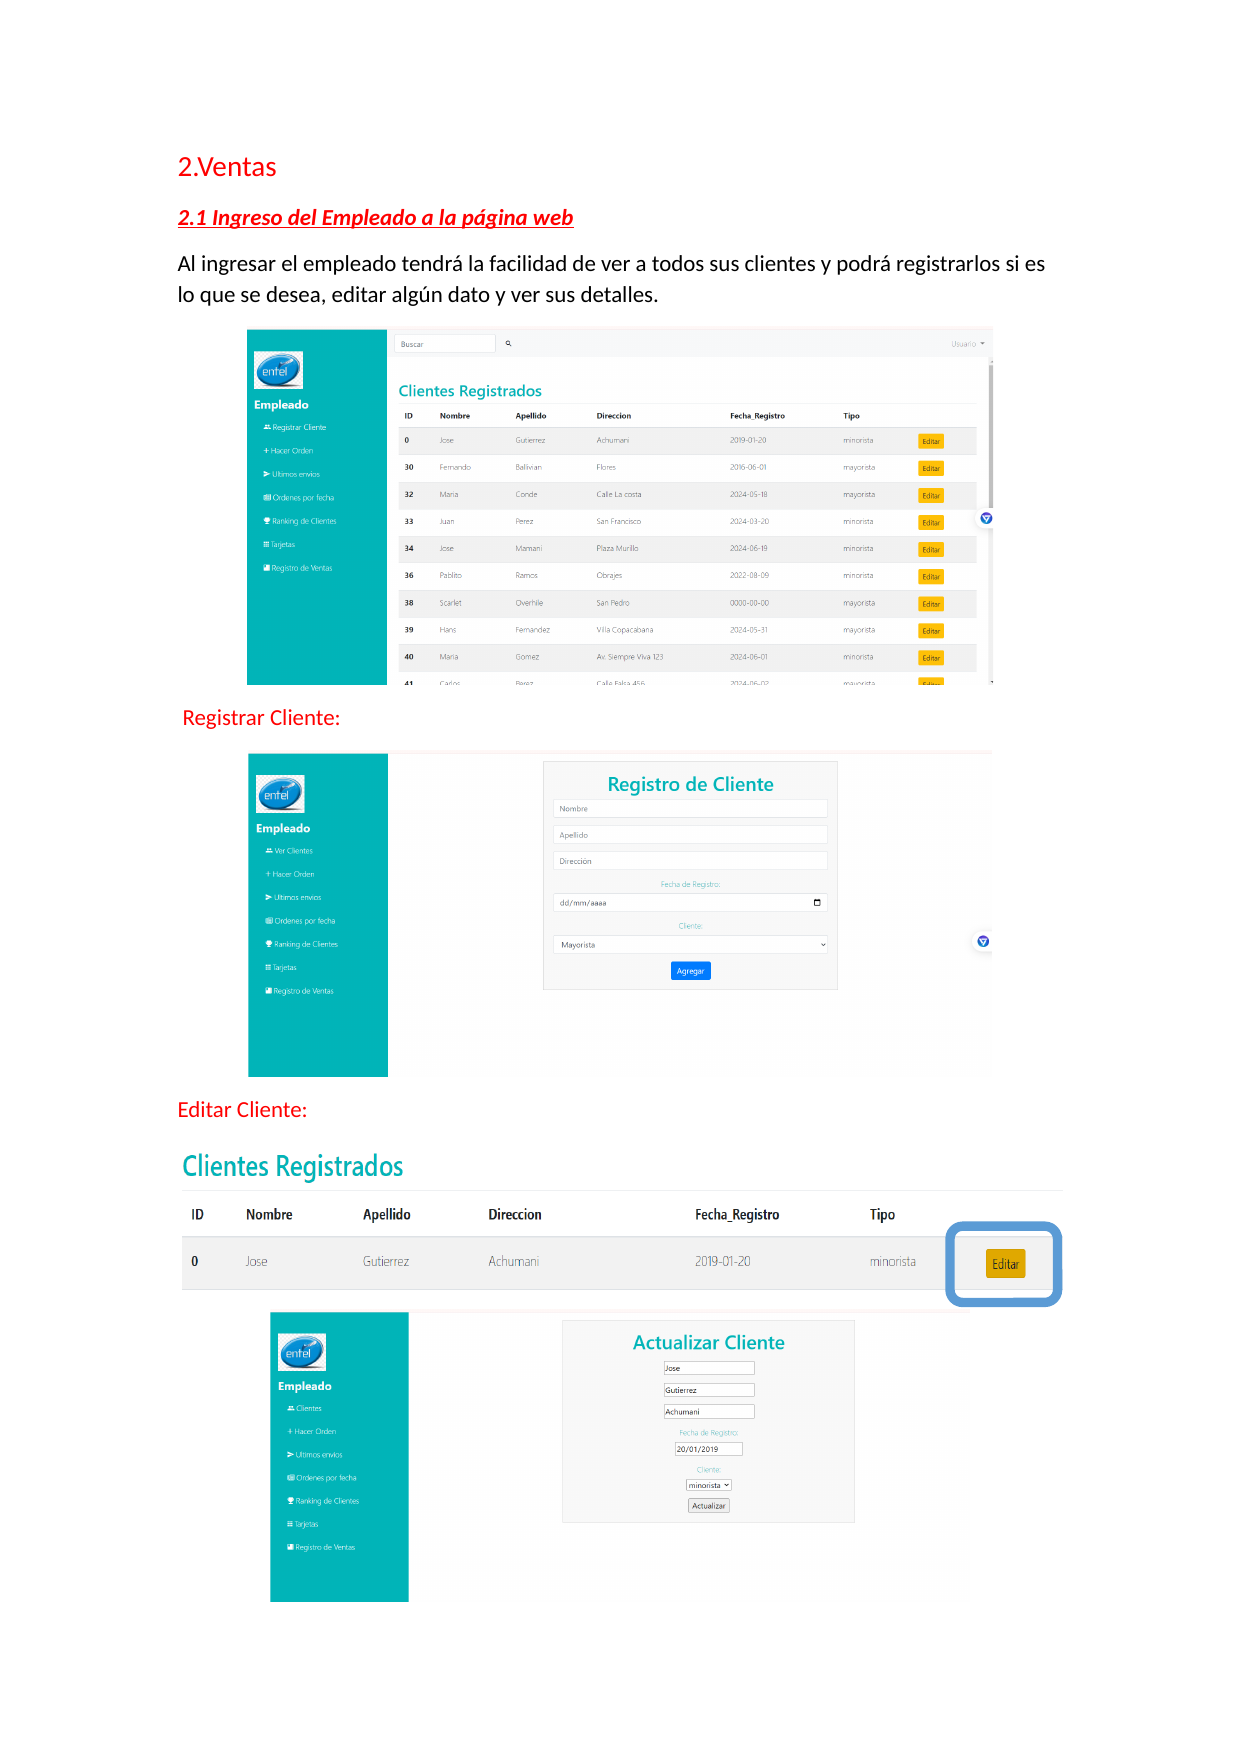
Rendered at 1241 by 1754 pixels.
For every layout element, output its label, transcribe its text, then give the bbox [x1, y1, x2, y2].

picture [955, 1231, 1052, 1291]
picture [270, 1309, 970, 1602]
text Al ingresar el empleado tendrá la facilidad de ver a todos sus clientes y podrá registrarlos si es lo que se desea, editar algún dato y ver sus detalles. [177, 249, 1063, 308]
text 2.1 Ingreso del Empleado a la página web [177, 203, 1063, 231]
text 2.Ventas [177, 148, 1063, 183]
text Registrar Cliente: [177, 703, 1063, 731]
picture [248, 750, 992, 1077]
picture [247, 326, 994, 685]
picture [177, 1141, 1063, 1291]
text Editar Cliente: [177, 1095, 1063, 1123]
